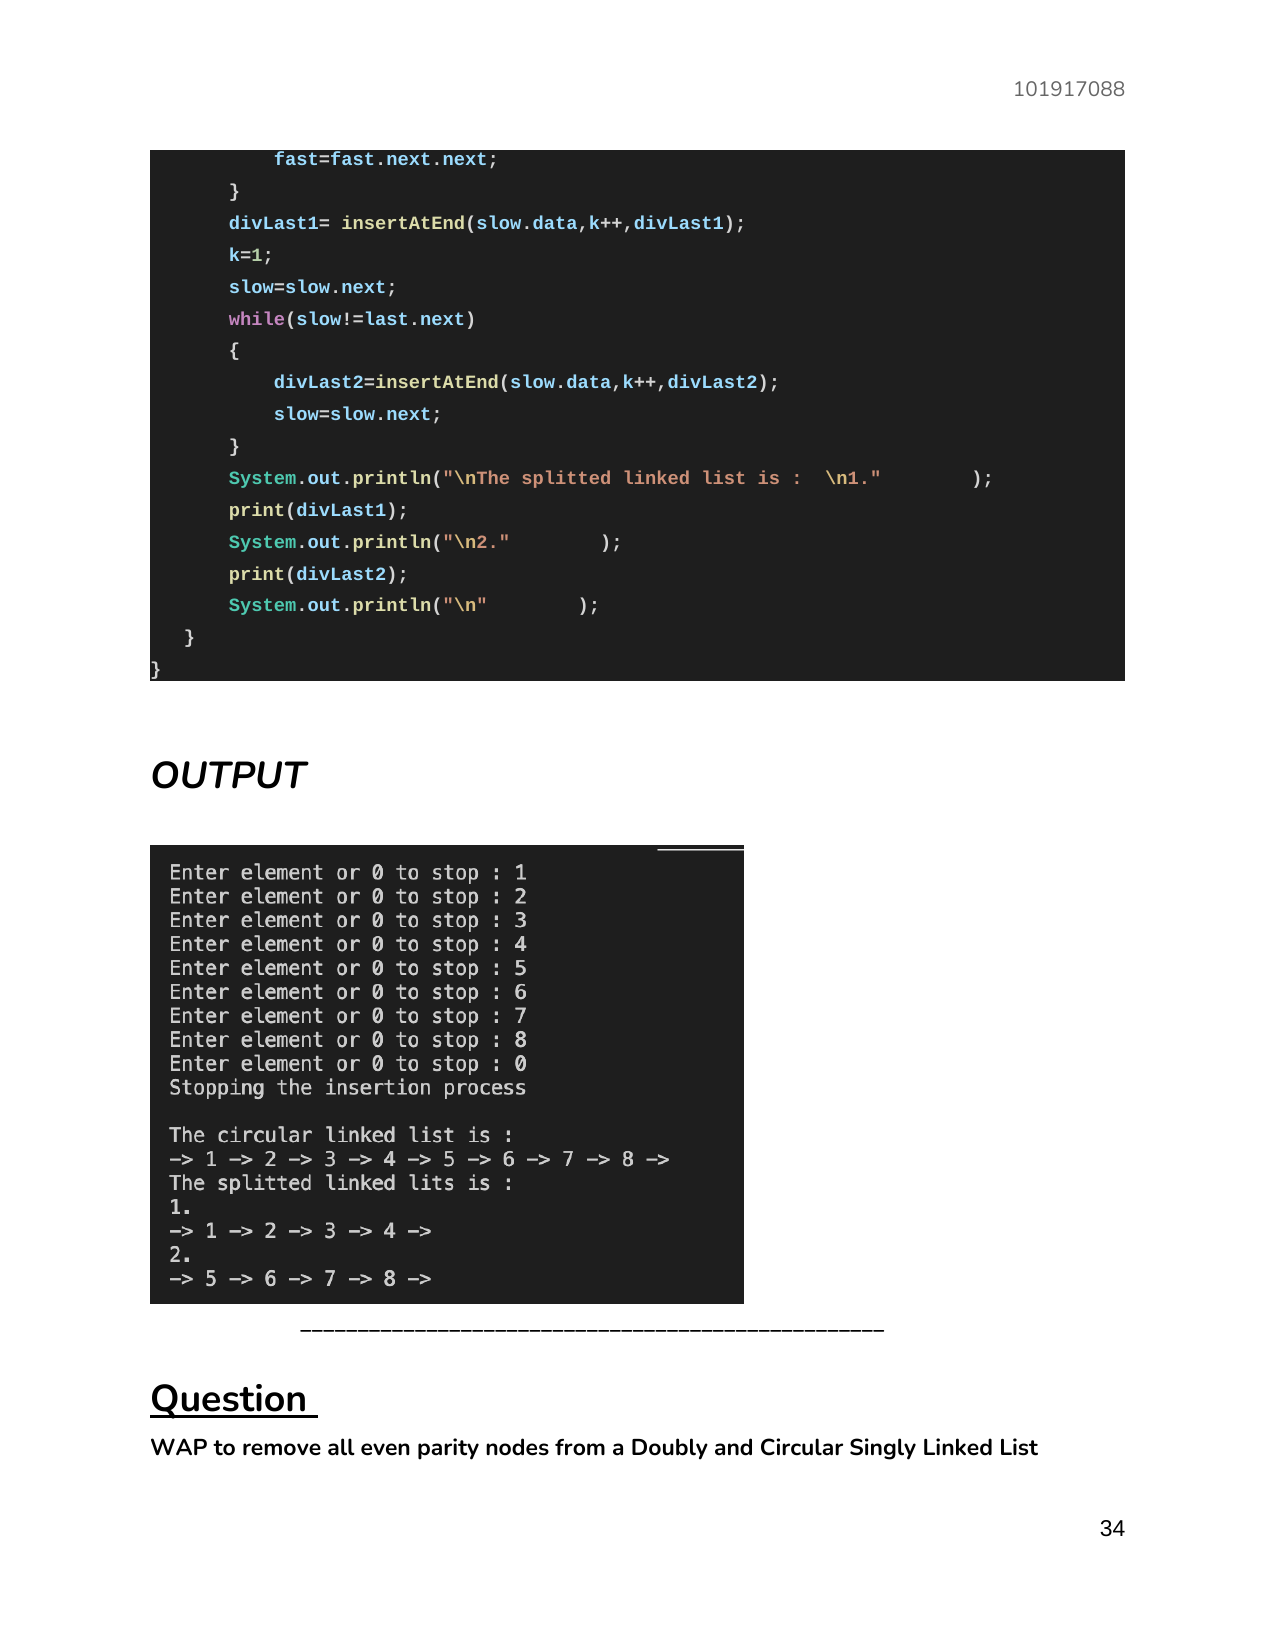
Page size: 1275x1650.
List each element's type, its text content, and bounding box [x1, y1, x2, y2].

text } [150, 182, 1125, 203]
text } [150, 437, 1125, 458]
text print(divLast2); [150, 564, 1125, 586]
text System.out.println("\n2." ); [150, 532, 1125, 554]
text slow=slow.next; [150, 277, 1125, 299]
text } [150, 660, 1125, 681]
text { [150, 341, 1125, 362]
text slow=slow.next; [150, 405, 1125, 426]
text WAP to remove all even parity nodes from a Doubly and Circular Singly Linked List [150, 1432, 1125, 1463]
text k=1; [150, 246, 1125, 267]
text fast=fast.next.next; [150, 150, 1125, 171]
text System.out.println("\n" ); [150, 596, 1125, 617]
text OUTPUT [150, 751, 1125, 802]
text System.out.println("\nThe splitted linked list is : \n1." ); [150, 469, 1125, 490]
text divLast2=insertAtEnd(slow.data,k++,divLast2); [150, 373, 1125, 394]
text } [150, 628, 1125, 649]
text print(divLast1); [150, 501, 1125, 522]
text divLast1= insertAtEnd(slow.data,k++,divLast1); [150, 214, 1125, 235]
text ___________________________________________________ [225, 1307, 1125, 1338]
picture [150, 845, 744, 1304]
text Question [150, 1373, 1125, 1424]
text while(slow!=last.next) [150, 309, 1125, 331]
